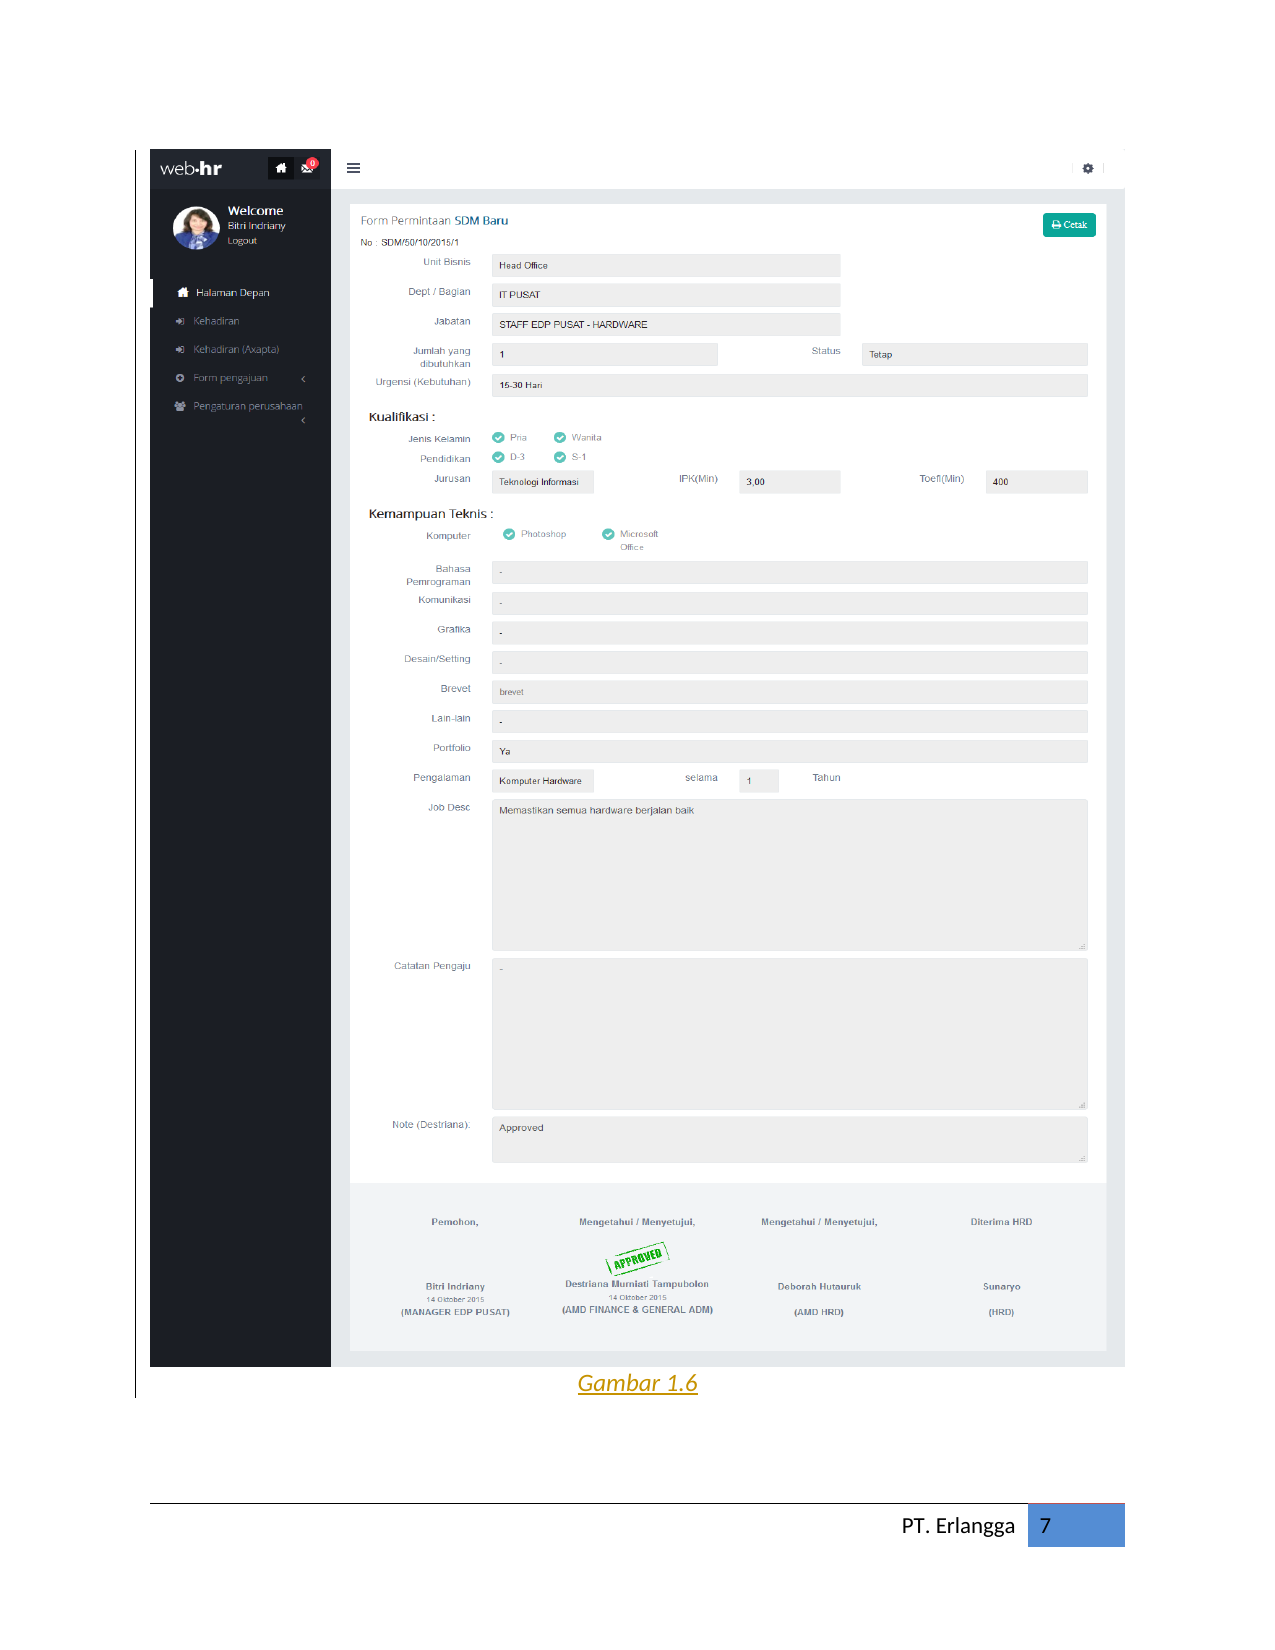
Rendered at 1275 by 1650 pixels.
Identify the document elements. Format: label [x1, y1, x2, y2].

picture [150, 149, 1125, 1367]
